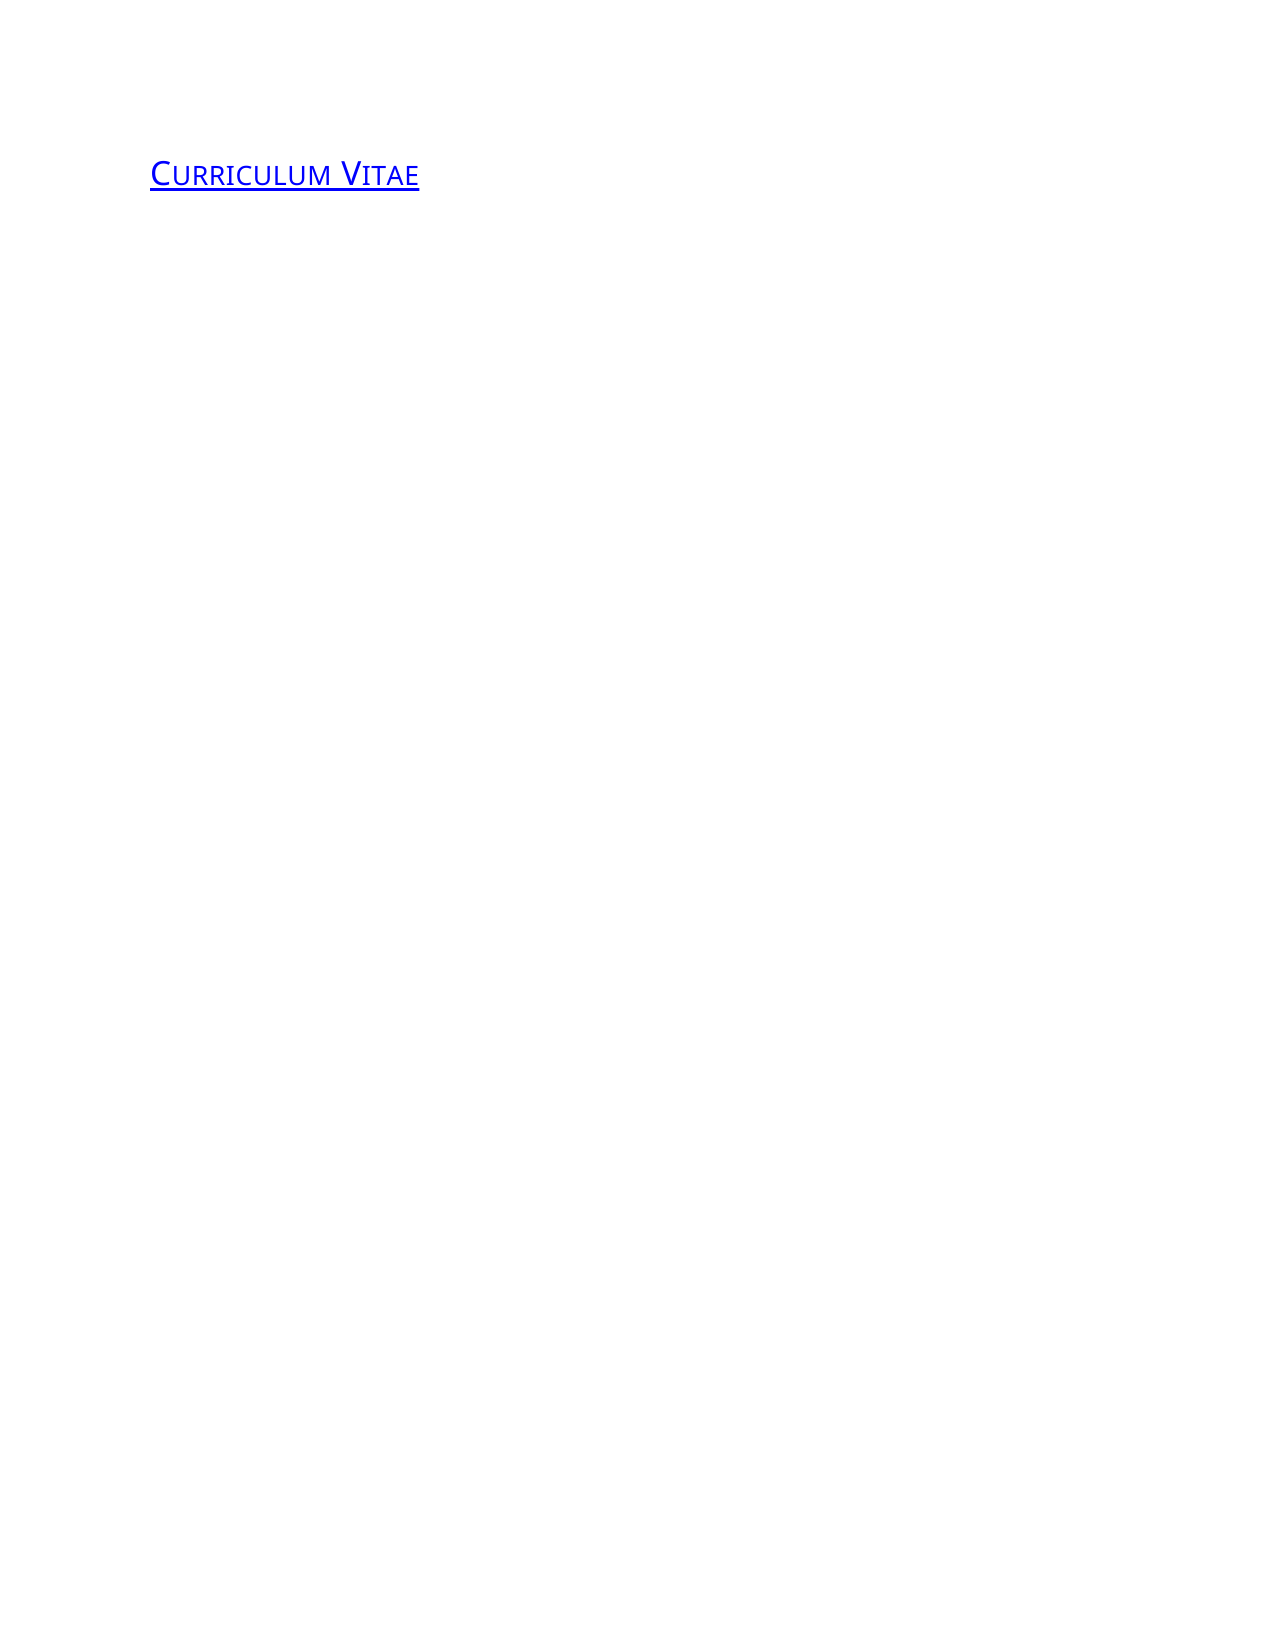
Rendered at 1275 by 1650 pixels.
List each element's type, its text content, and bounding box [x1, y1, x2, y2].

subtitle Curriculum Vitae [150, 150, 1125, 195]
